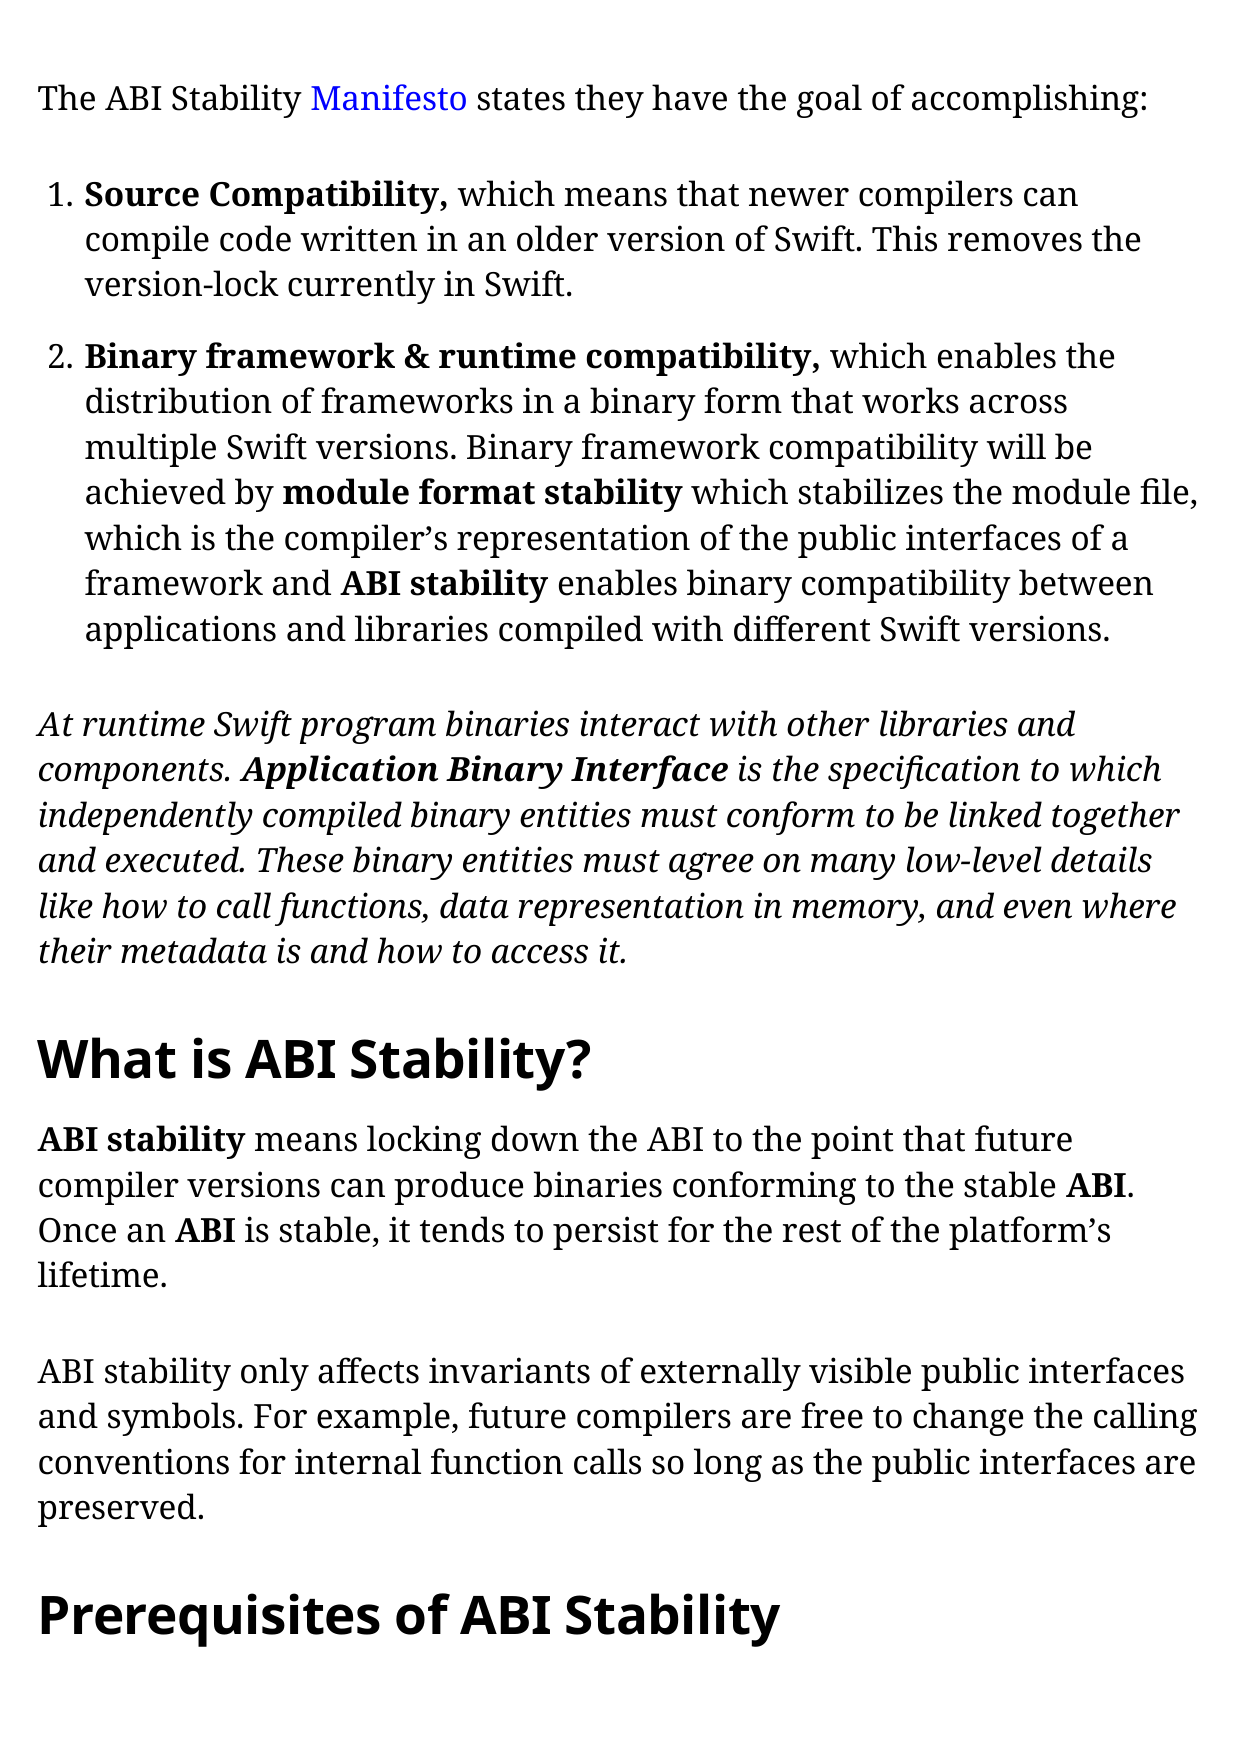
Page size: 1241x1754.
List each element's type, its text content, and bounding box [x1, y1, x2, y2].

subtitle What is ABI Stability? [37, 1022, 1203, 1094]
text At runtime Swift program binaries interact with other libraries and components. Application Binary Interface is the specification to which independently compiled binary entities must conform to be linked together and executed. These binary entities must agree on many low-level details like how to call functions, data representation in memory, and even where their metadata is and how to access it. [37, 701, 1203, 973]
text ABI stability means locking down the ABI to the point that future compiler versions can produce binaries conforming to the stable ABI. Once an ABI is stable, it tends to persist for the rest of the platform’s lifetime. [37, 1116, 1203, 1298]
list Source Compatibility, which means that newer compilers can compile code written in an older version of Swift. This removes the version-lock currently in Swift. [47, 170, 1203, 307]
subtitle Prerequisites of ABI Stability [37, 1578, 1203, 1650]
list Binary framework & runtime compatibility, which enables the distribution of frameworks in a binary form that works across multiple Swift versions. Binary framework compatibility will be achieved by module format stability which stabilizes the module file, which is the compiler’s representation of the public interfaces of a framework and ABI stability enables binary compatibility between applications and libraries compiled with different Swift versions. [47, 333, 1203, 651]
text The ABI Stability Manifesto states they have the goal of accomplishing: [37, 75, 1203, 120]
text ABI stability only affects invariants of externally visible public interfaces and symbols. For example, future compilers are free to change the calling conventions for internal function calls so long as the public interfaces are preserved. [37, 1348, 1203, 1529]
